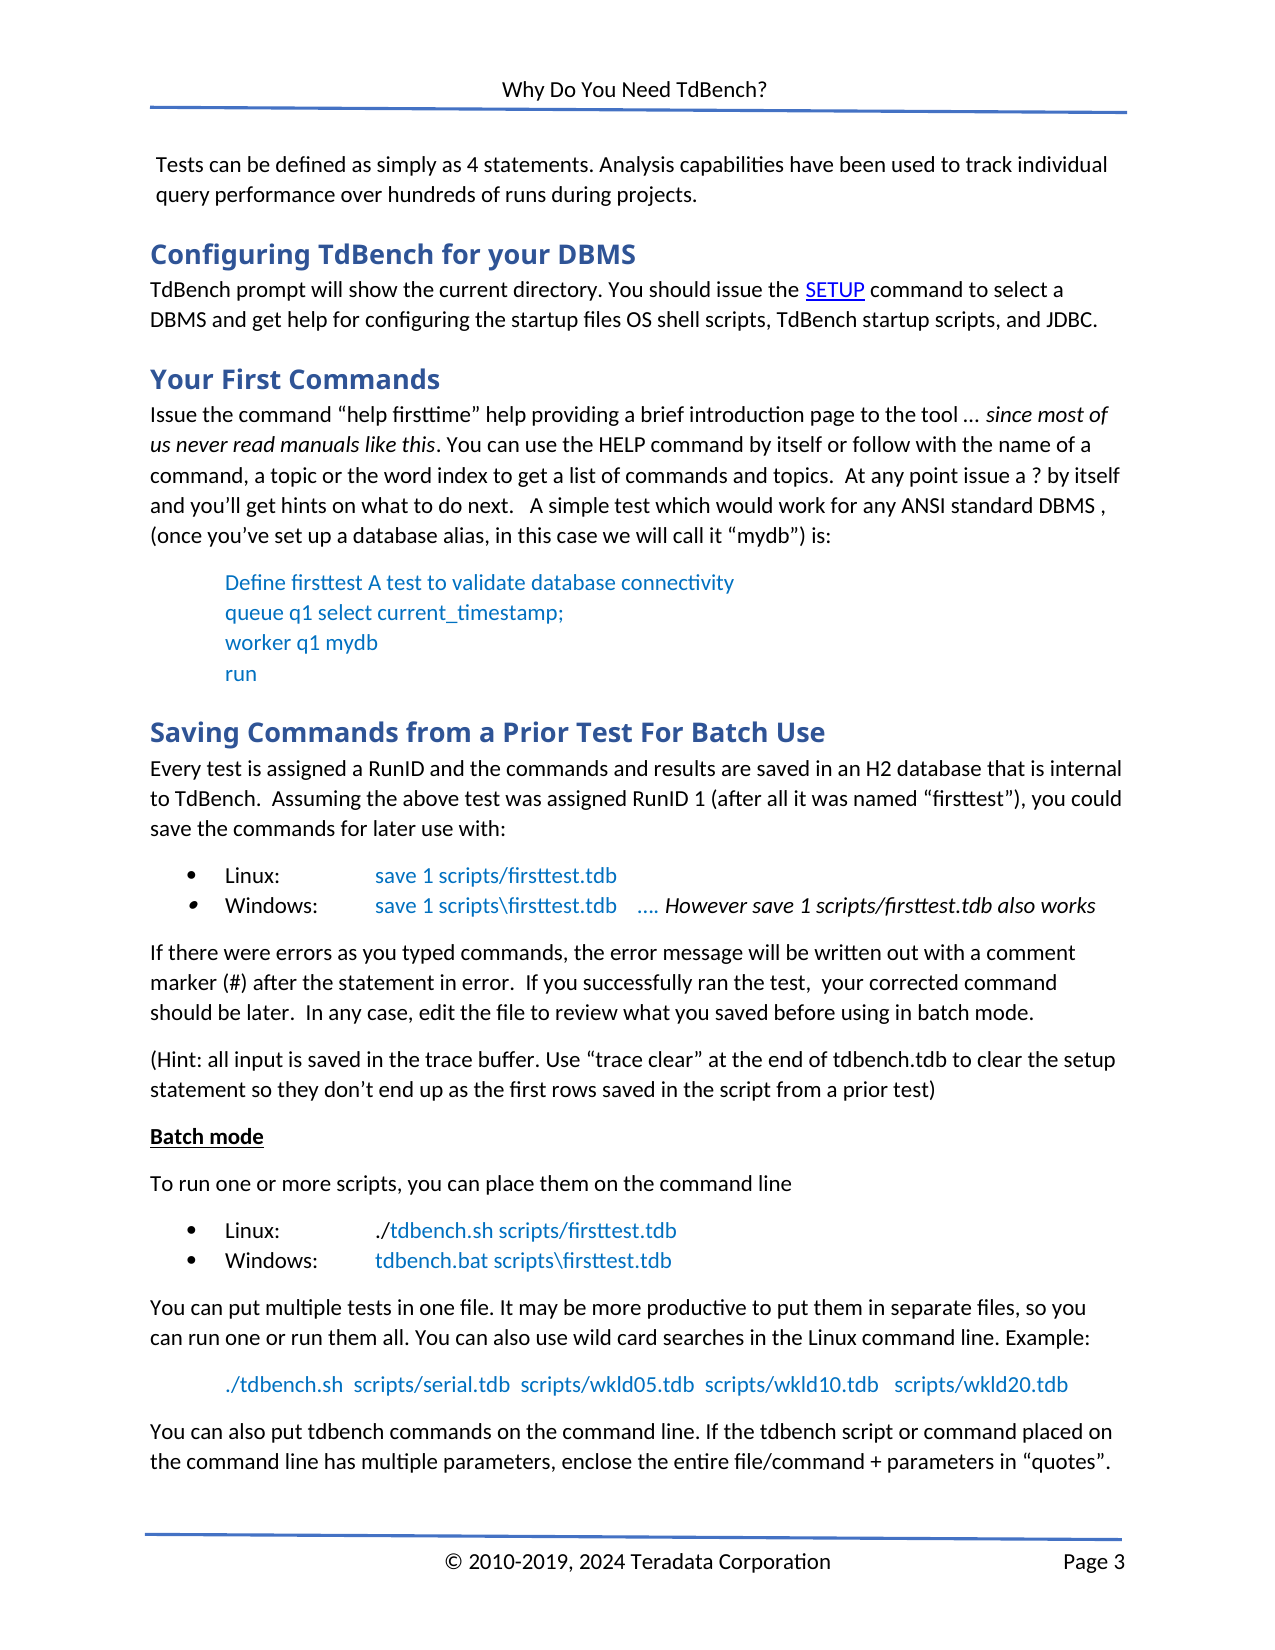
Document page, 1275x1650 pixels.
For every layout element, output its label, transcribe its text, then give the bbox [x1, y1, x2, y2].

text You can put multiple tests in one file. It may be more productive to put them in separate files, so you can run one or run them all. You can also use wild card searches in the Linux command line. Example: [150, 1293, 1125, 1352]
text Define firsttest A test to validate database connectivity queue q1 select current_timestamp; worker q1 mydb run [225, 568, 1125, 687]
list Linux: ./tdbench.sh scripts/firsttest.tdb [187, 1216, 1125, 1244]
subtitle Saving Commands from a Prior Test For Batch Use [150, 714, 1125, 751]
text ./tdbench.sh scripts/serial.tdb scripts/wkld05.tdb scripts/wkld10.tdb scripts/wkld20.tdb [225, 1370, 1125, 1398]
text If there were errors as you typed commands, the error message will be written out with a comment marker (#) after the statement in error. If you successfully ran the test, your corrected command should be later. In any case, edit the file to review what you saved before using in batch mode. [150, 938, 1125, 1027]
text To run one or more scripts, you can place them on the command line [150, 1169, 1125, 1197]
list Windows: tdbench.bat scripts\firsttest.tdb [187, 1246, 1125, 1274]
text TdBench prompt will show the current directory. You should issue the SETUP command to select a DBMS and get help for configuring the startup files OS shell scripts, TdBench startup scripts, and JDBC. [150, 275, 1125, 333]
list Linux: save 1 scripts/firsttest.tdb [187, 861, 1125, 889]
text Issue the command “help firsttime” help providing a brief introduction page to the tool … since most of us never read manuals like this. You can use the HELP command by itself or follow with the name of a command, a topic or the word index to get a list of commands and topics. At any point issue a ? by itself and you’ll get hints on what to do next. A simple test which would work for any ANSI standard DBMS , (once you’ve set up a database alias, in this case we will call it “mydb”) is: [150, 400, 1125, 549]
subtitle Configuring TdBench for your DBMS [150, 235, 1125, 272]
text (Hint: all input is saved in the trace buffer. Use “trace clear” at the end of tdbench.tdb to clear the setup statement so they don’t end up as the first rows saved in the script from a prior test) [150, 1045, 1125, 1104]
text Batch mode [150, 1122, 1125, 1151]
text Every test is assigned a RunID and the commands and results are saved in an H2 database that is internal to TdBench. Assuming the above test was assigned RunID 1 (after all it was named “firsttest”), you could save the commands for later use with: [150, 754, 1125, 842]
list Windows: save 1 scripts\firsttest.tdb …. However save 1 scripts/firsttest.tdb also works [187, 891, 1125, 919]
text Tests can be defined as simply as 4 statements. Analysis capabilities have been used to track individual query performance over hundreds of runs during projects. [156, 150, 1125, 208]
subtitle Your First Commands [150, 361, 1125, 397]
